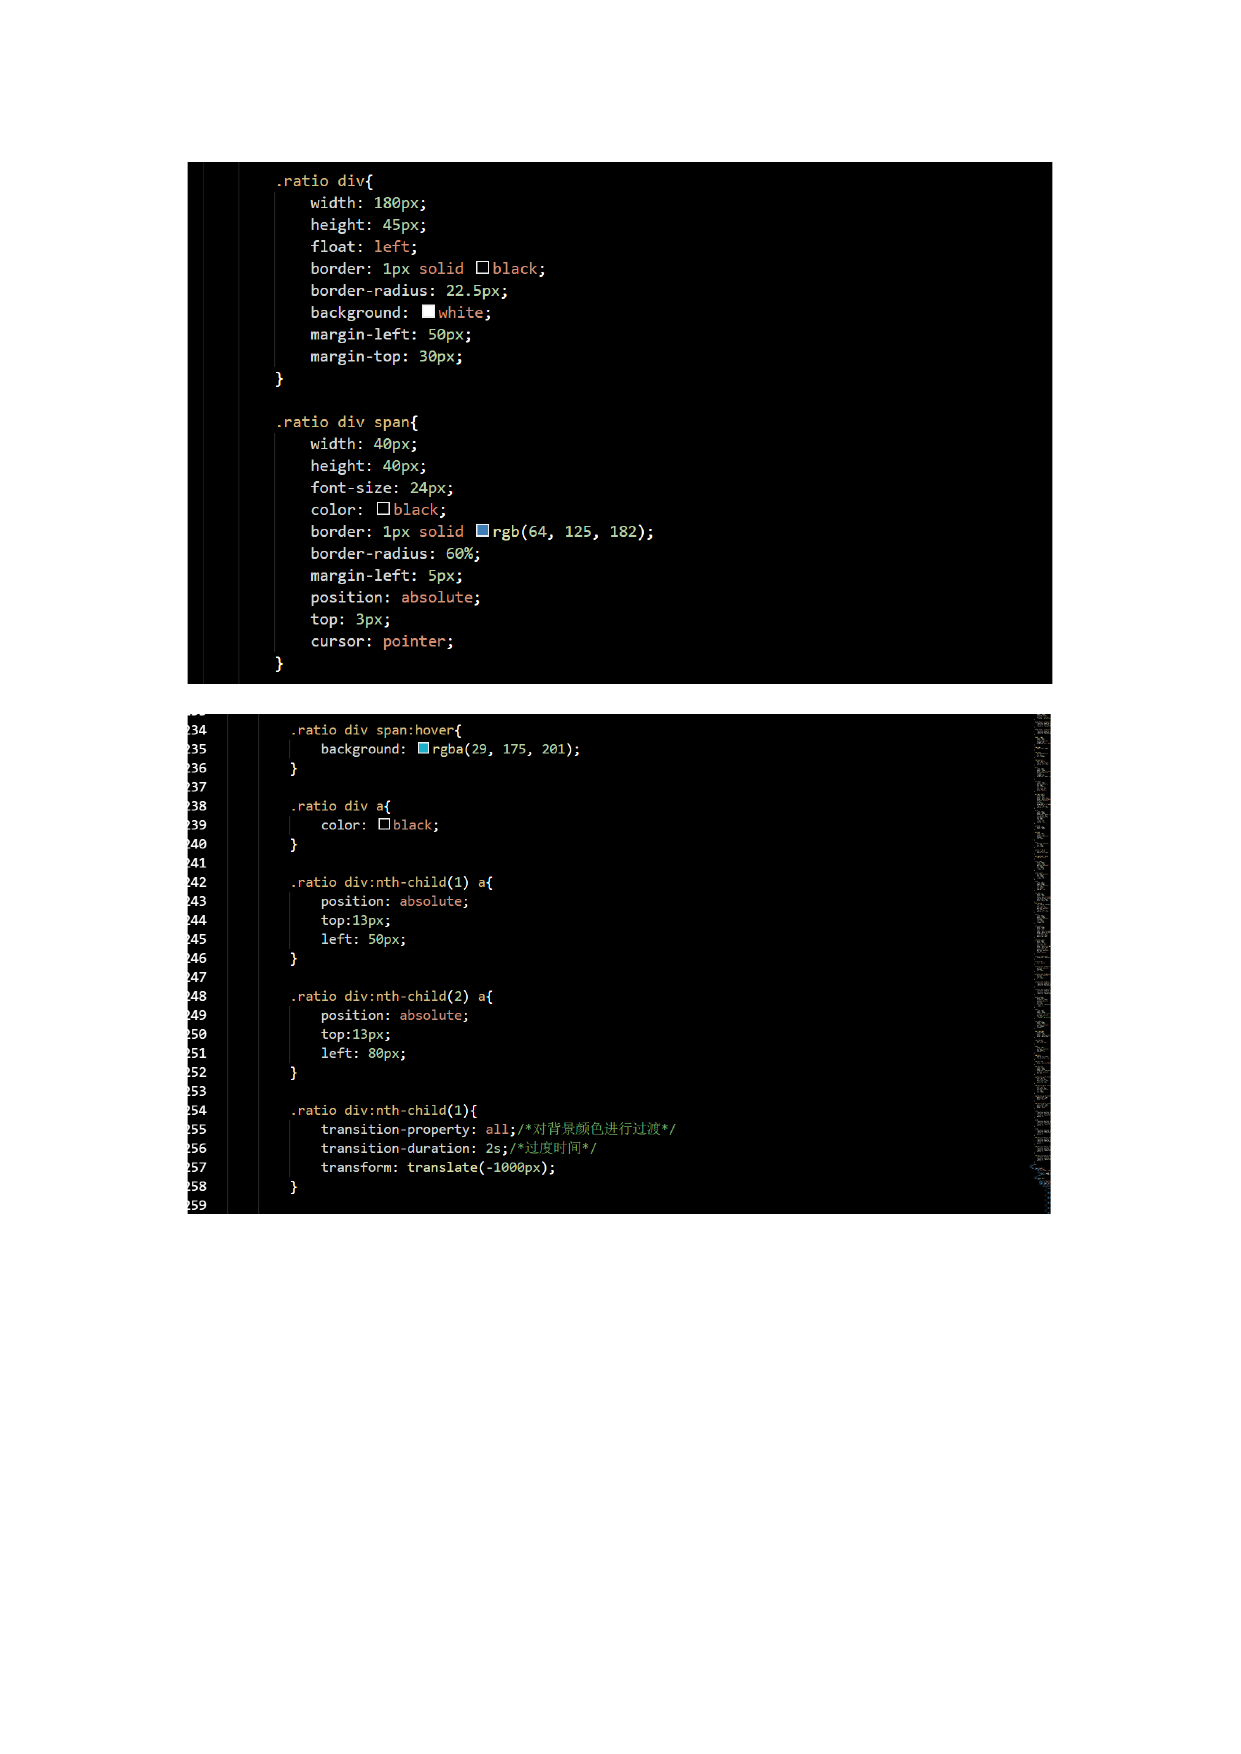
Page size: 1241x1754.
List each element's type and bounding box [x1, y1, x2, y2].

picture [187, 714, 1051, 1214]
picture [187, 162, 1053, 684]
